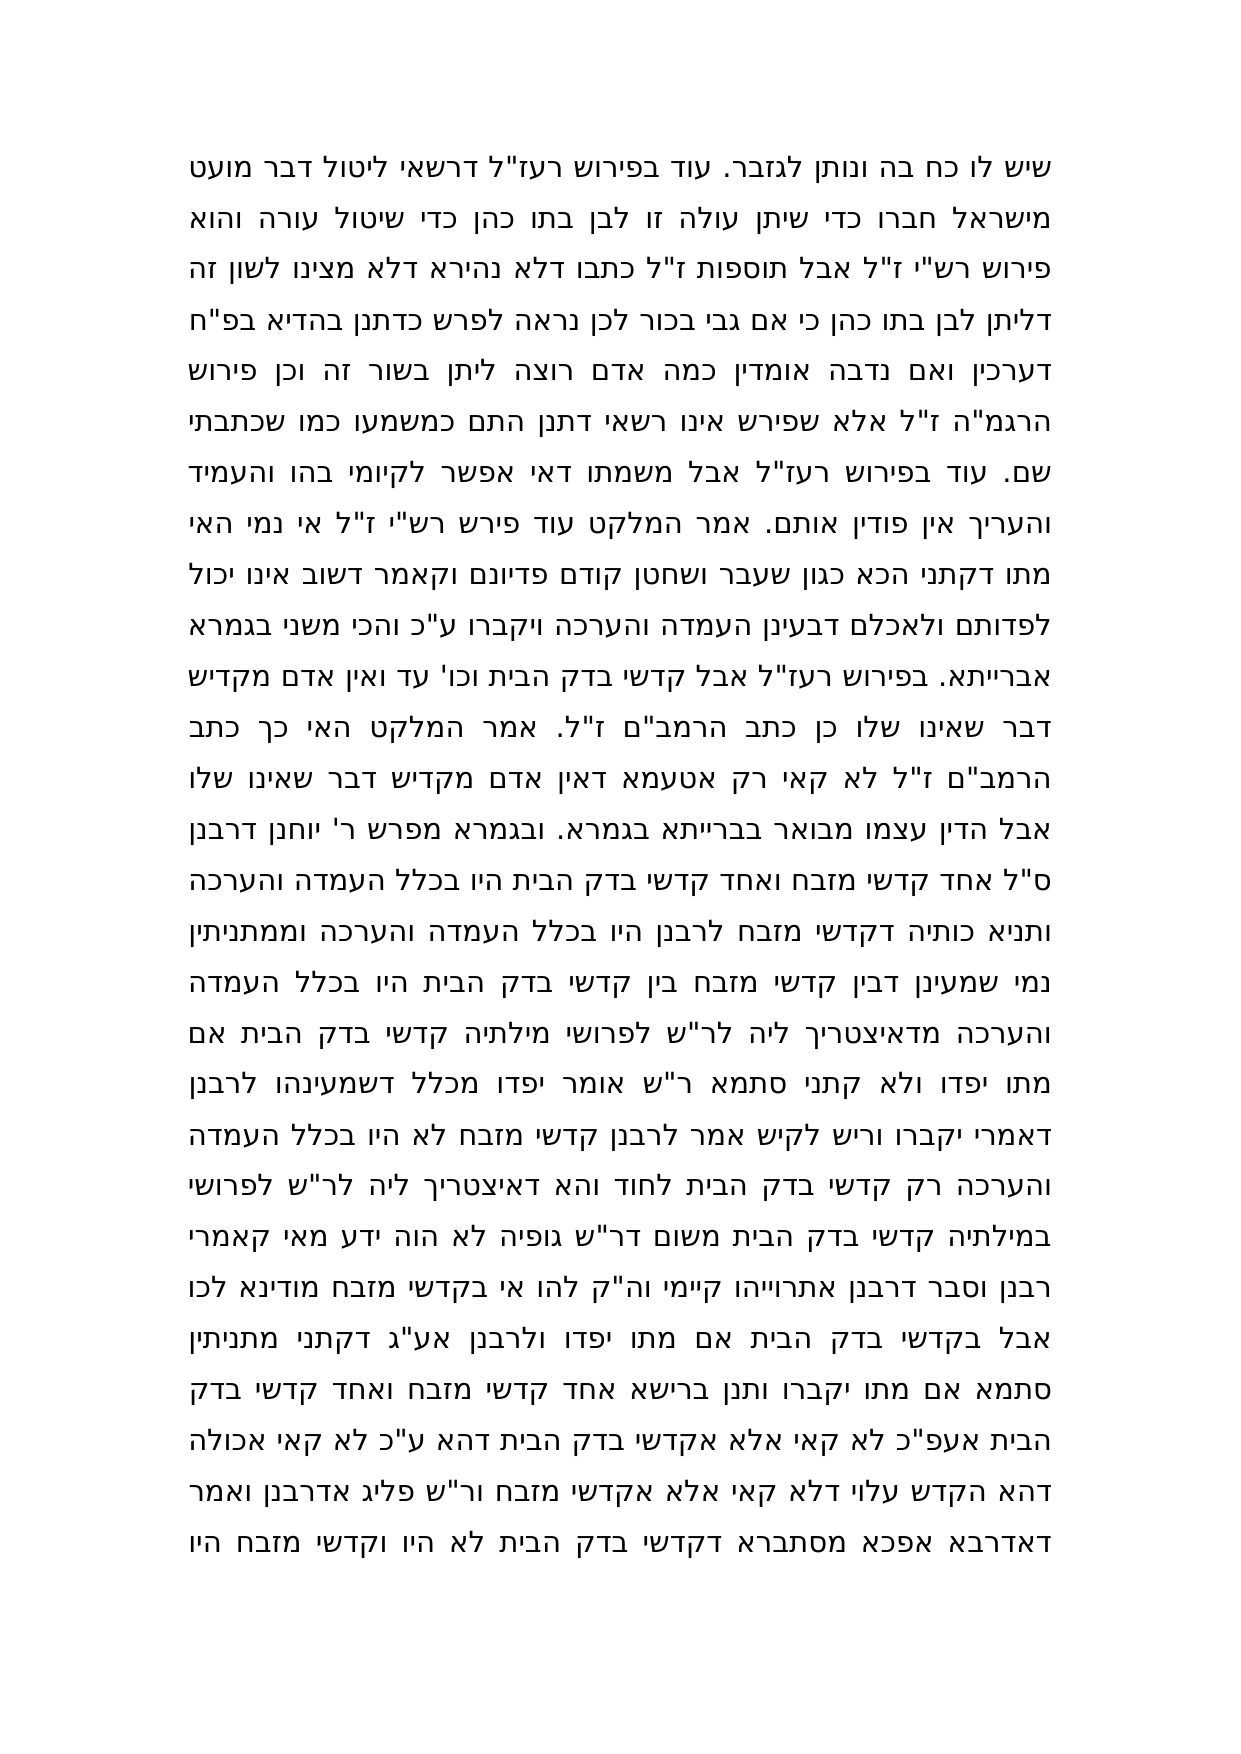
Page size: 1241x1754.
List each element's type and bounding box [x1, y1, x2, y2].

text [187, 150, 1053, 1559]
